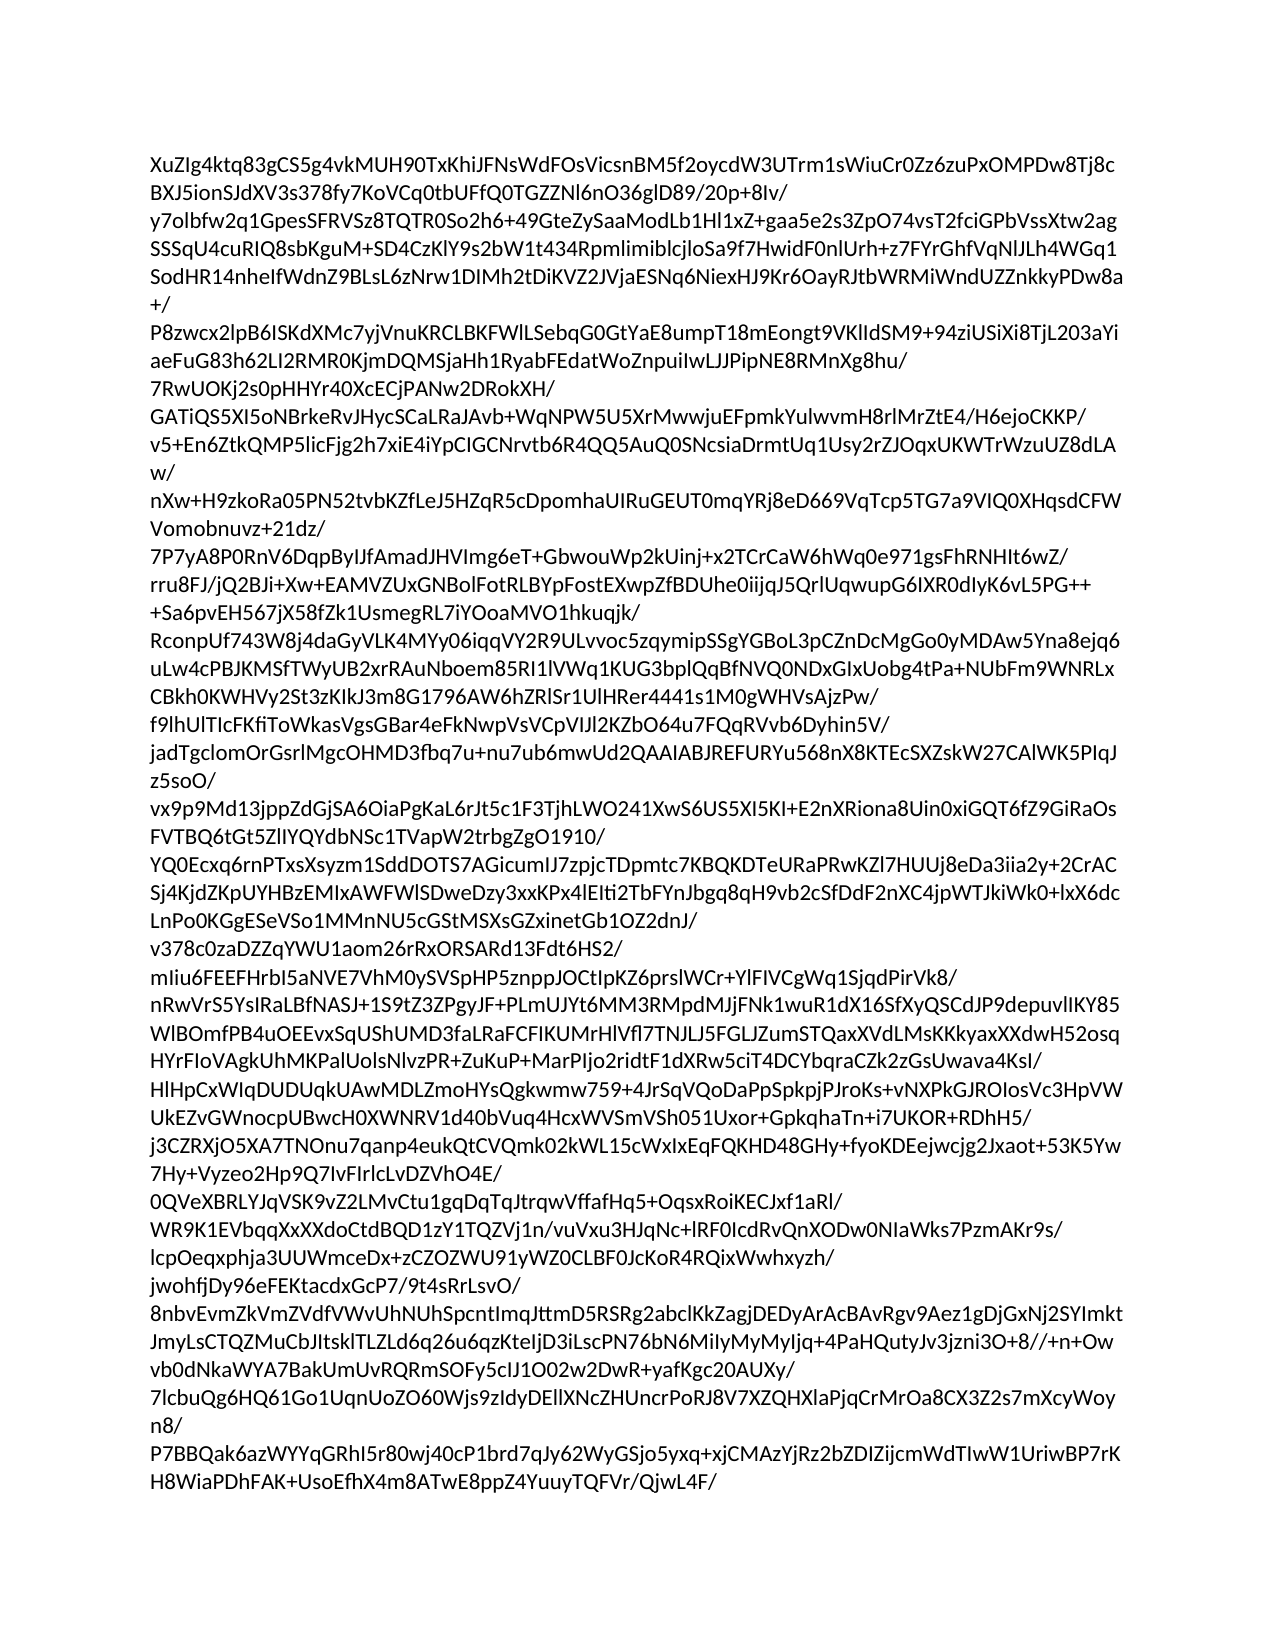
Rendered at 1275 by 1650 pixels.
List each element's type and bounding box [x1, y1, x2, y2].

text [150, 150, 1125, 1495]
